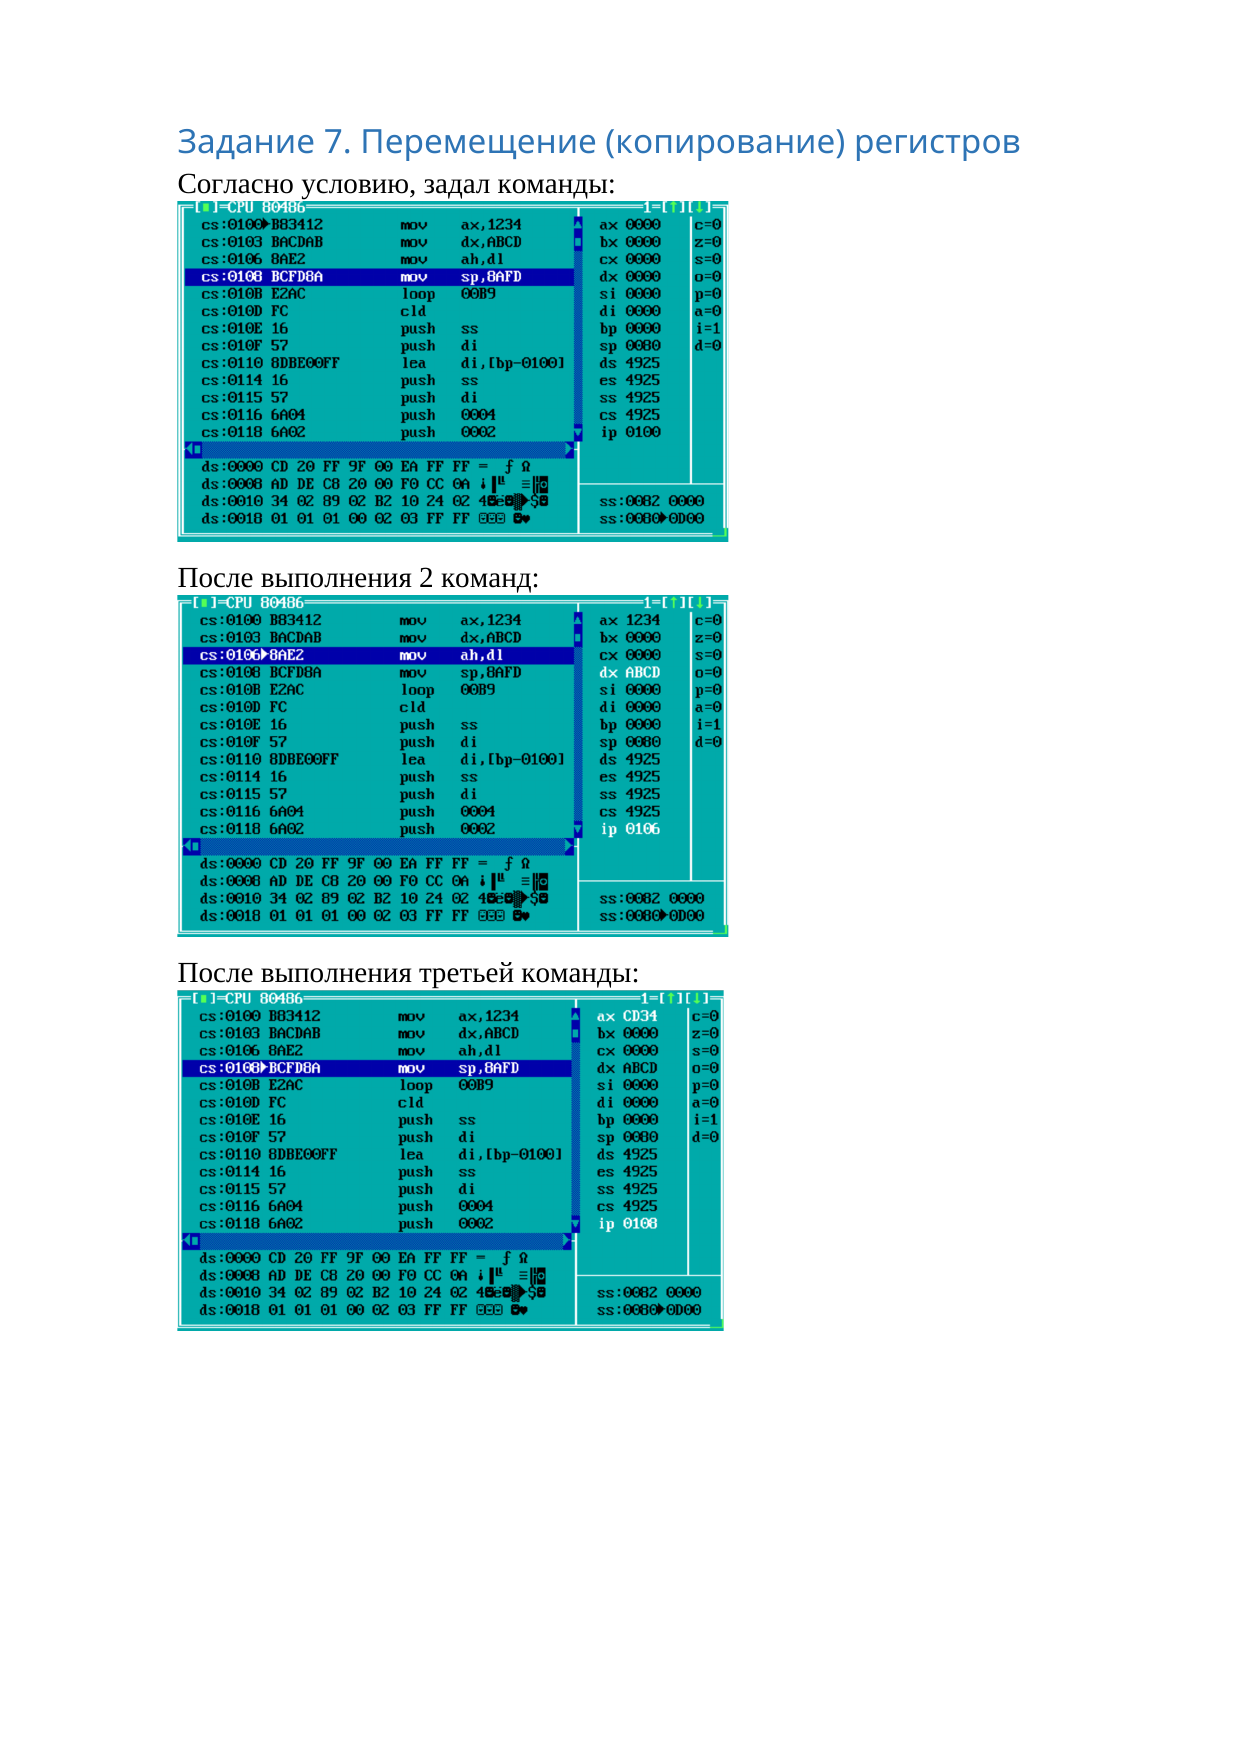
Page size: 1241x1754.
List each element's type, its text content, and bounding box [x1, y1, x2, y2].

picture [177, 990, 724, 1331]
picture [177, 595, 729, 937]
subtitle Задание 7. Перемещение (копирование) регистров [177, 118, 1152, 163]
picture [177, 201, 729, 542]
